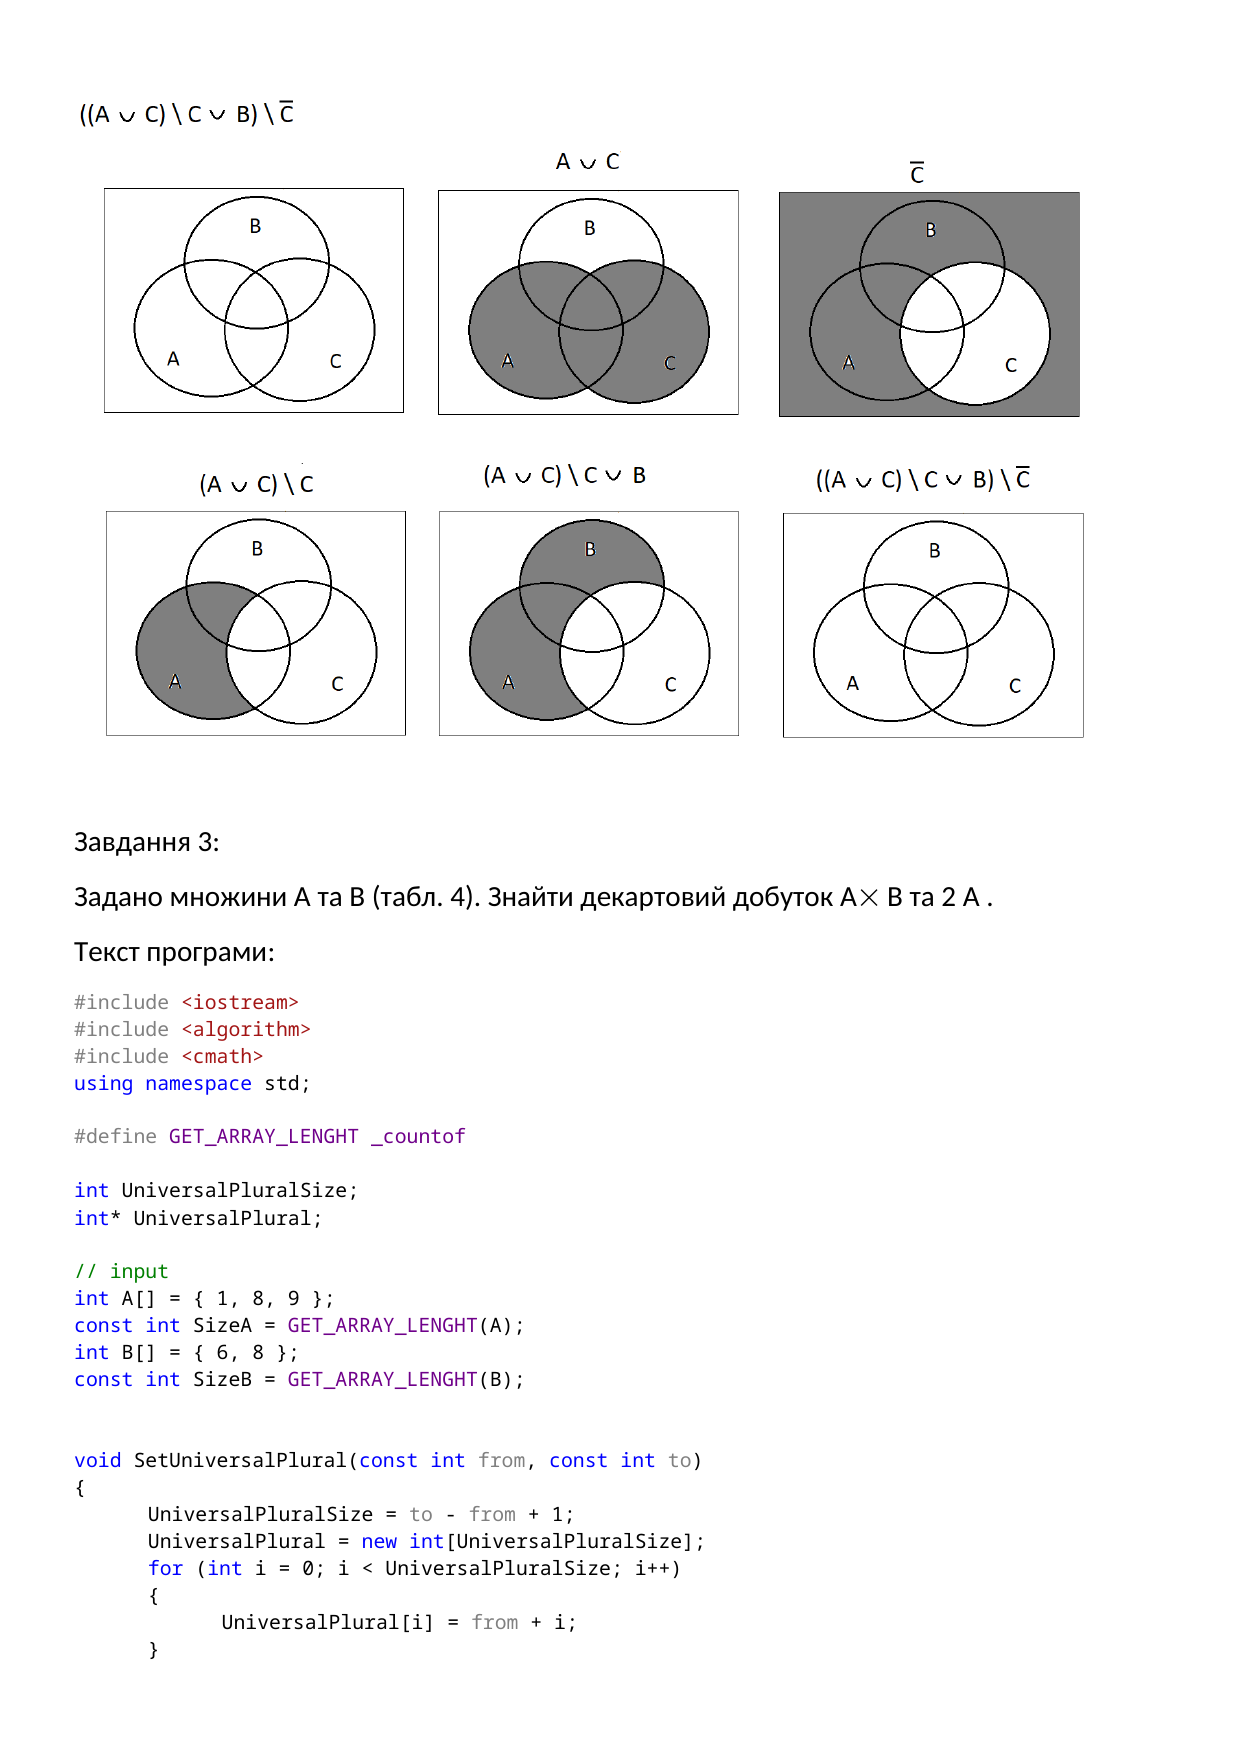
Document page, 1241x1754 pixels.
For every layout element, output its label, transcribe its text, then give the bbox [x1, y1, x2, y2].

text } [74, 1635, 1167, 1662]
text void SetUniversalPlural(const int from, const int to) [74, 1447, 1167, 1473]
text Завдання 3: [74, 823, 1167, 858]
text const int SizeB = GET_ARRAY_LENGHT(B); [74, 1366, 1167, 1393]
picture [73, 88, 1166, 804]
text Текст програми: [74, 933, 1167, 968]
text #include <algorithm> [74, 1015, 1167, 1042]
text int* UniversalPlural; [74, 1204, 1167, 1231]
text // input [74, 1258, 1167, 1285]
text for (int i = 0; i < UniversalPluralSize; i++) [74, 1554, 1167, 1581]
text { [74, 1581, 1167, 1608]
text UniversalPlural[i] = from + i; [74, 1608, 1167, 1635]
text #include <cmath> [74, 1042, 1167, 1069]
text UniversalPluralSize = to - from + 1; [74, 1501, 1167, 1527]
text using namespace std; [74, 1069, 1167, 1096]
text const int SizeA = GET_ARRAY_LENGHT(A); [74, 1312, 1167, 1339]
text int UniversalPluralSize; [74, 1177, 1167, 1204]
text int B[] = { 6, 8 }; [74, 1339, 1167, 1366]
text UniversalPlural = new int[UniversalPluralSize]; [74, 1527, 1167, 1554]
text int A[] = { 1, 8, 9 }; [74, 1285, 1167, 1312]
text #include <iostream> [74, 988, 1167, 1015]
text { [74, 1473, 1167, 1501]
text Задано множини А та В (табл. 4). Знайти декартовий добуток A B та 2 A . [74, 878, 1167, 913]
text #define GET_ARRAY_LENGHT _countof [74, 1123, 1167, 1150]
